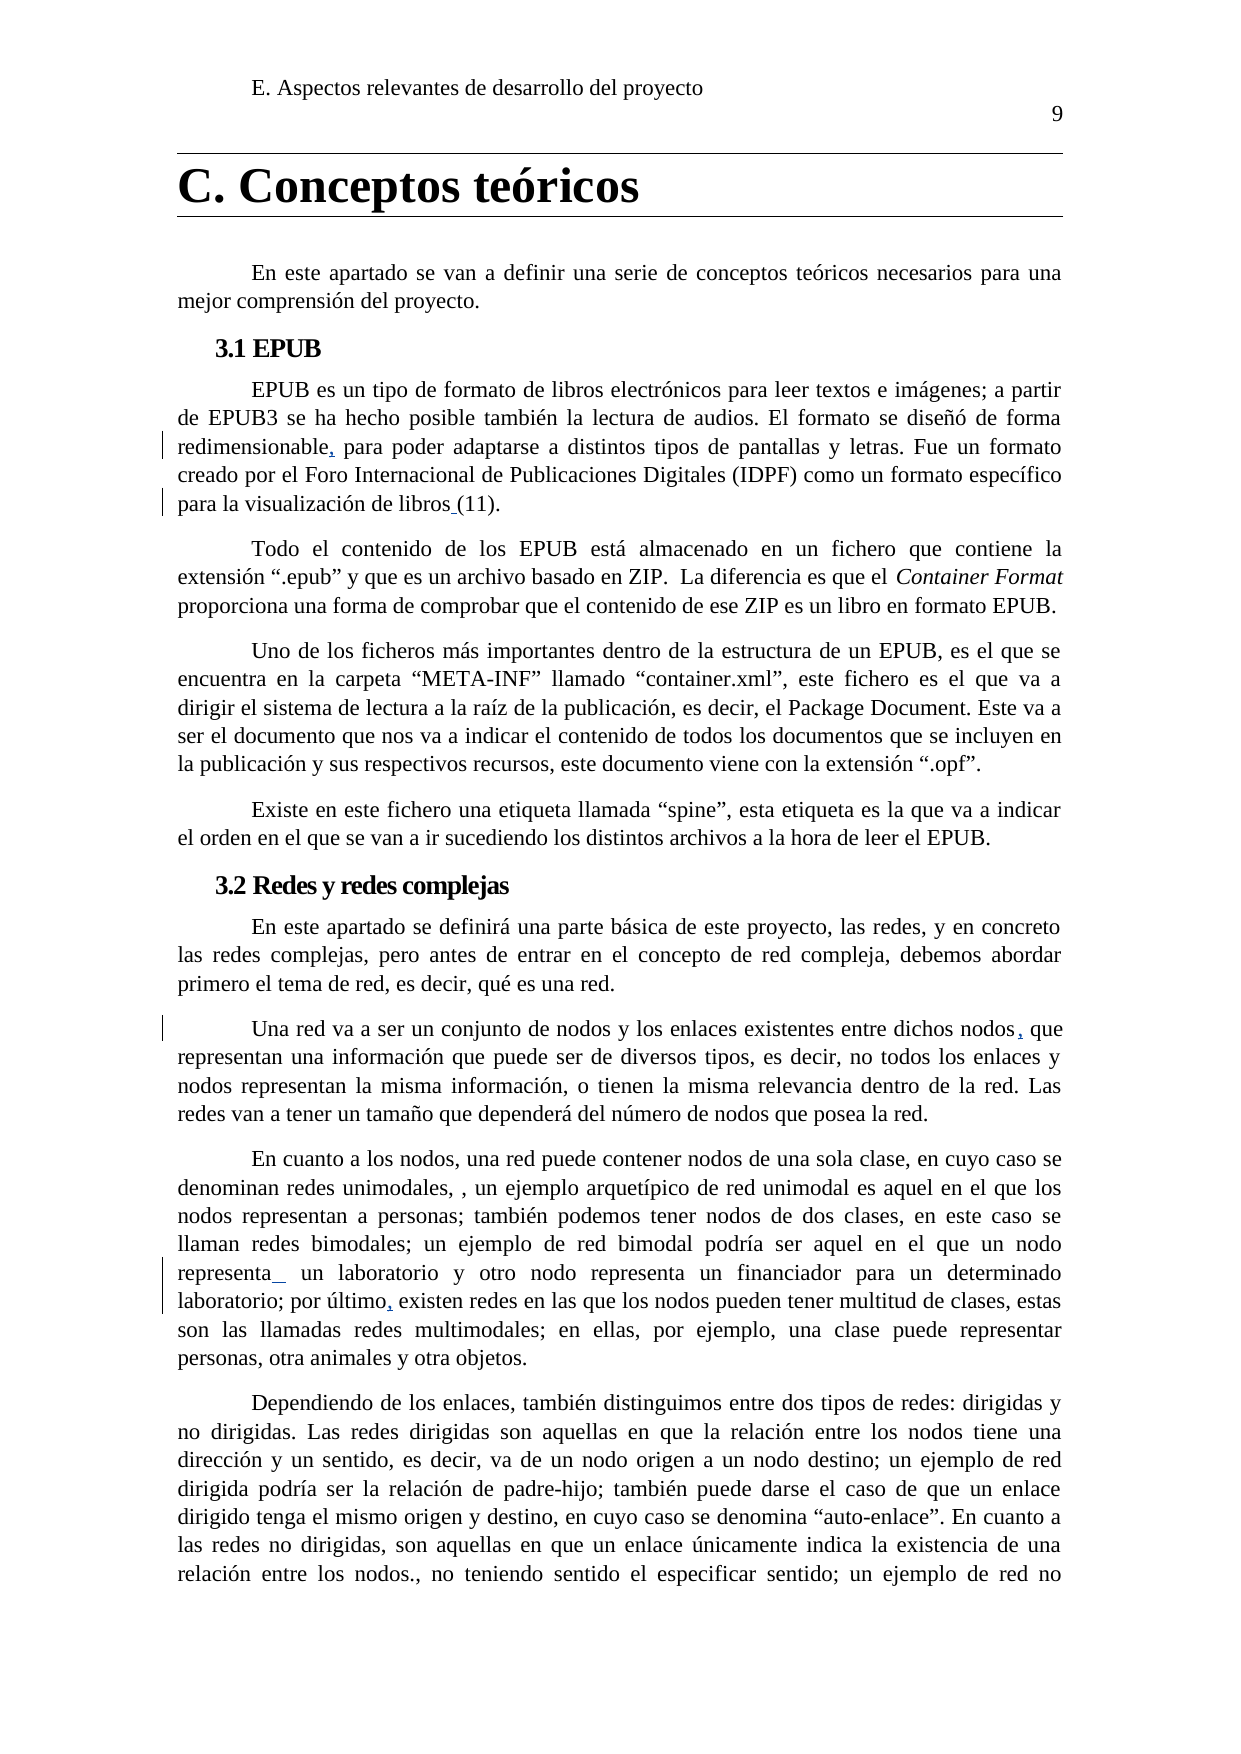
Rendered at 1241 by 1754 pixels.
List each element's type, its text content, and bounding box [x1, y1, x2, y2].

text Uno de los ficheros más importantes dentro de la estructura de un EPUB, es el que se encuentra en la carpeta “META-INF” llamado “container.xml”, este fichero es el que va a dirigir el sistema de lectura a la raíz de la publicación, es decir, el Package Document. Este va a ser el documento que nos va a indicar el contenido de todos los documentos que se incluyen en la publicación y sus respectivos recursos, este documento viene con la extensión “.opf”. [177, 637, 1063, 777]
text EPUB es un tipo de formato de libros electrónicos para leer textos e imágenes; a partir de EPUB3 se ha hecho posible también la lectura de audios. El formato se diseñó de forma redimensionable para poder adaptarse a distintos tipos de pantallas y letras. Fue un formato creado por el Foro Internacional de Publicaciones Digitales (IDPF) como un formato específico para la visualización de libros(11). [177, 376, 1063, 516]
subtitle C. Conceptos teóricos [177, 154, 1063, 216]
text En este apartado se definirá una parte básica de este proyecto, las redes, y en concreto las redes complejas, pero antes de entrar en el concepto de red compleja, debemos abordar primero el tema de red, es decir, qué es una red. [177, 913, 1063, 996]
text Existe en este fichero una etiqueta llamada “spine”, esta etiqueta es la que va a indicar el orden en el que se van a ir sucediendo los distintos archivos a la hora de leer el EPUB. [177, 796, 1063, 850]
text En cuanto a los nodos, una red puede contener nodos de una sola clase, en cuyo caso se denominan redes unimodales, , un ejemplo arquetípico de red unimodal es aquel en el que los nodos representan a personas; también podemos tener nodos de dos clases, en este caso se llaman redes bimodales; un ejemplo de red bimodal podría ser aquel en el que un nodo representa un laboratorio y otro nodo representa un financiador para un determinado laboratorio; por último existen redes en las que los nodos pueden tener multitud de clases, estas son las llamadas redes multimodales; en ellas, por ejemplo, una clase puede representar personas, otra animales y otra objetos. [177, 1145, 1063, 1371]
text En este apartado se van a definir una serie de conceptos teóricos necesarios para una mejor comprensión del proyecto. [177, 259, 1063, 313]
subtitle Redes y redes complejas [215, 869, 1063, 900]
subtitle EPUB [215, 332, 1063, 363]
text Todo el contenido de los EPUB está almacenado en un fichero que contiene la extensión “.epub” y que es un archivo basado en ZIP. La diferencia es que el Container Format proporciona una forma de comprobar que el contenido de ese ZIP es un libro en formato EPUB. [177, 535, 1063, 618]
text Una red va a ser un conjunto de nodos y los enlaces existentes entre dichos nodos que representan una información que puede ser de diversos tipos, es decir, no todos los enlaces y nodos representan la misma información, o tienen la misma relevancia dentro de la red. Las redes van a tener un tamaño que dependerá del número de nodos que posea la red. [177, 1015, 1063, 1126]
